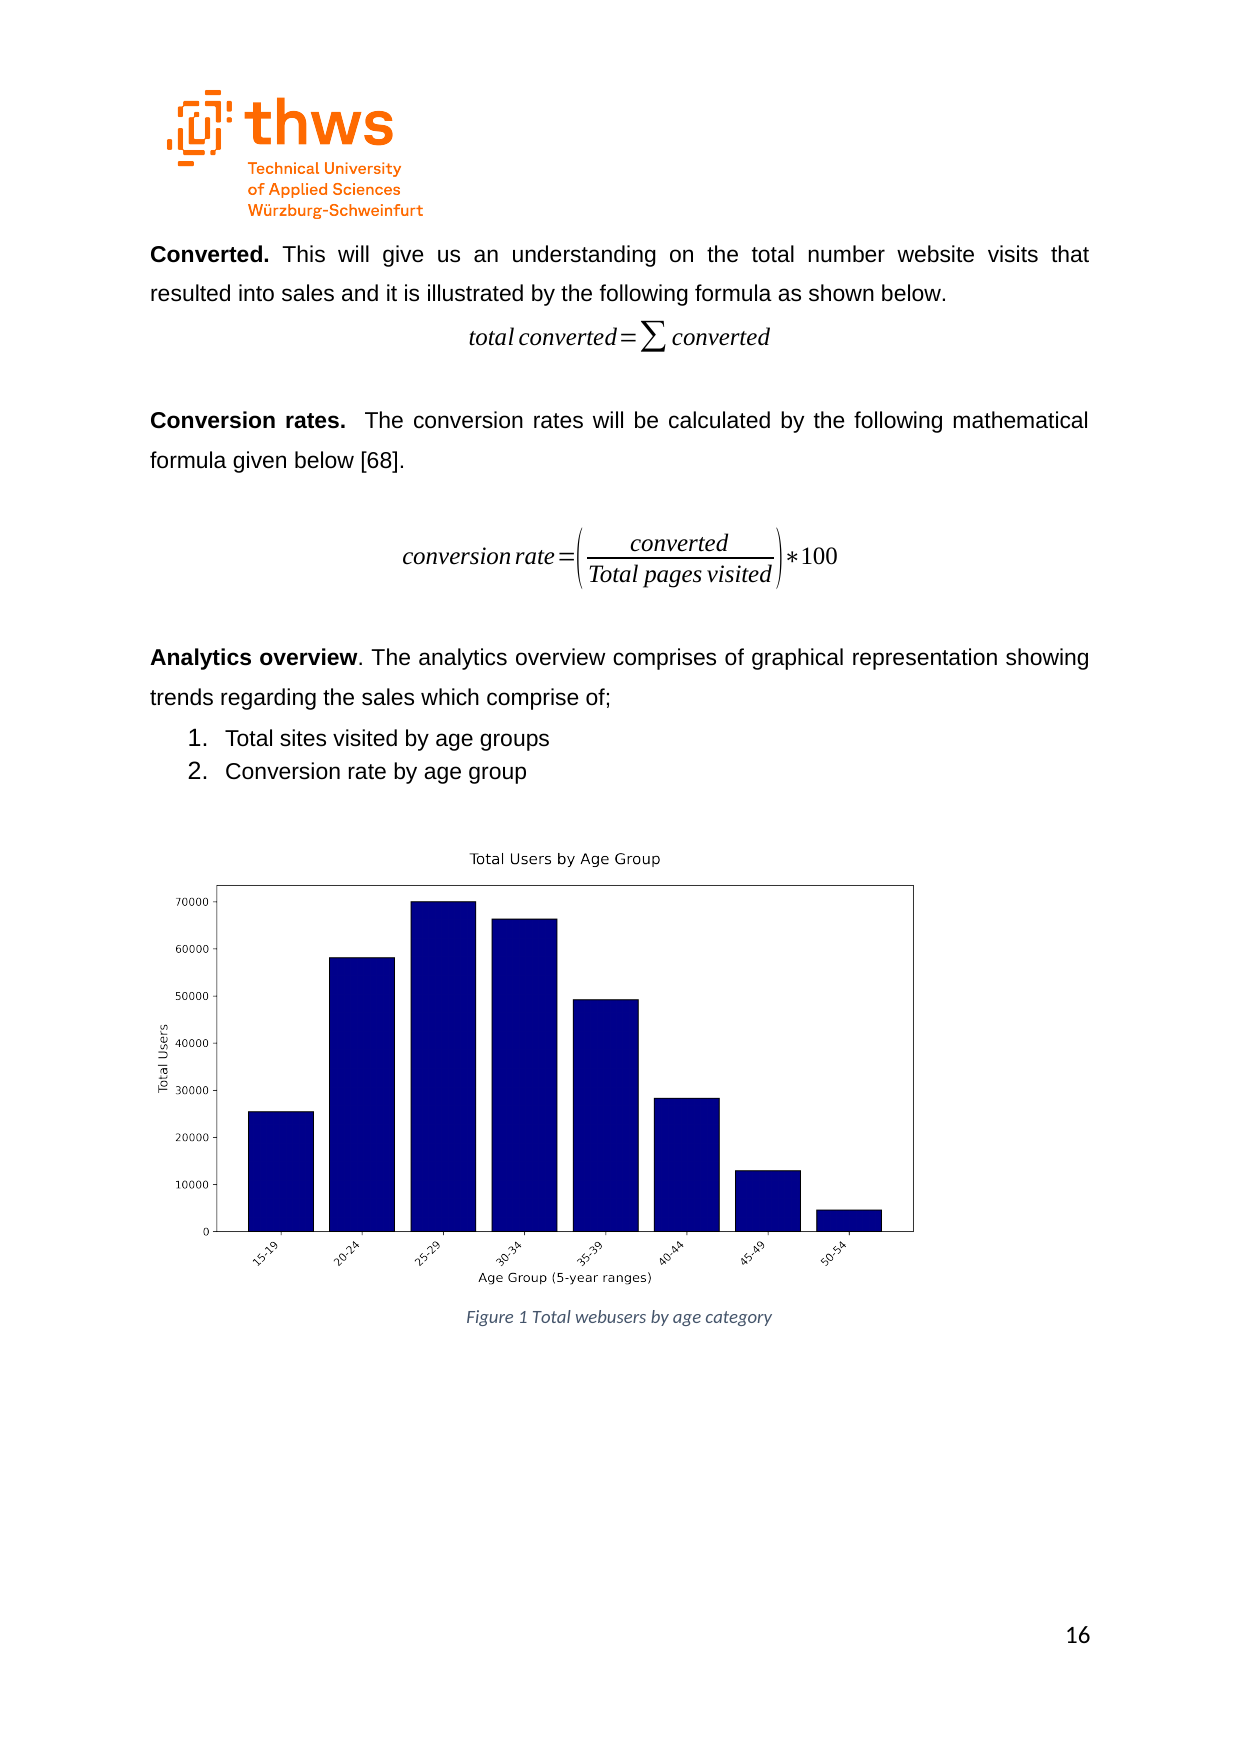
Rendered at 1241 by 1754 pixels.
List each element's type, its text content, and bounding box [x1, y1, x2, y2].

picture [150, 845, 921, 1292]
list Conversion rate by age group [187, 756, 1090, 785]
list Total sites visited by age groups [187, 723, 1090, 752]
text Converted. This will give us an understanding on the total number website visits that resulted into sales and it is illustrated by the following formula as shown below. [150, 241, 1090, 307]
text Conversion rates. The conversion rates will be calculated by the following mathematical formula given below . [150, 407, 1090, 473]
picture [150, 73, 449, 241]
text Figure 1 Total webusers by age category [150, 1305, 1090, 1328]
text Analytics overview. The analytics overview comprises of graphical representation showing trends regarding the sales which comprise of; [150, 644, 1090, 710]
